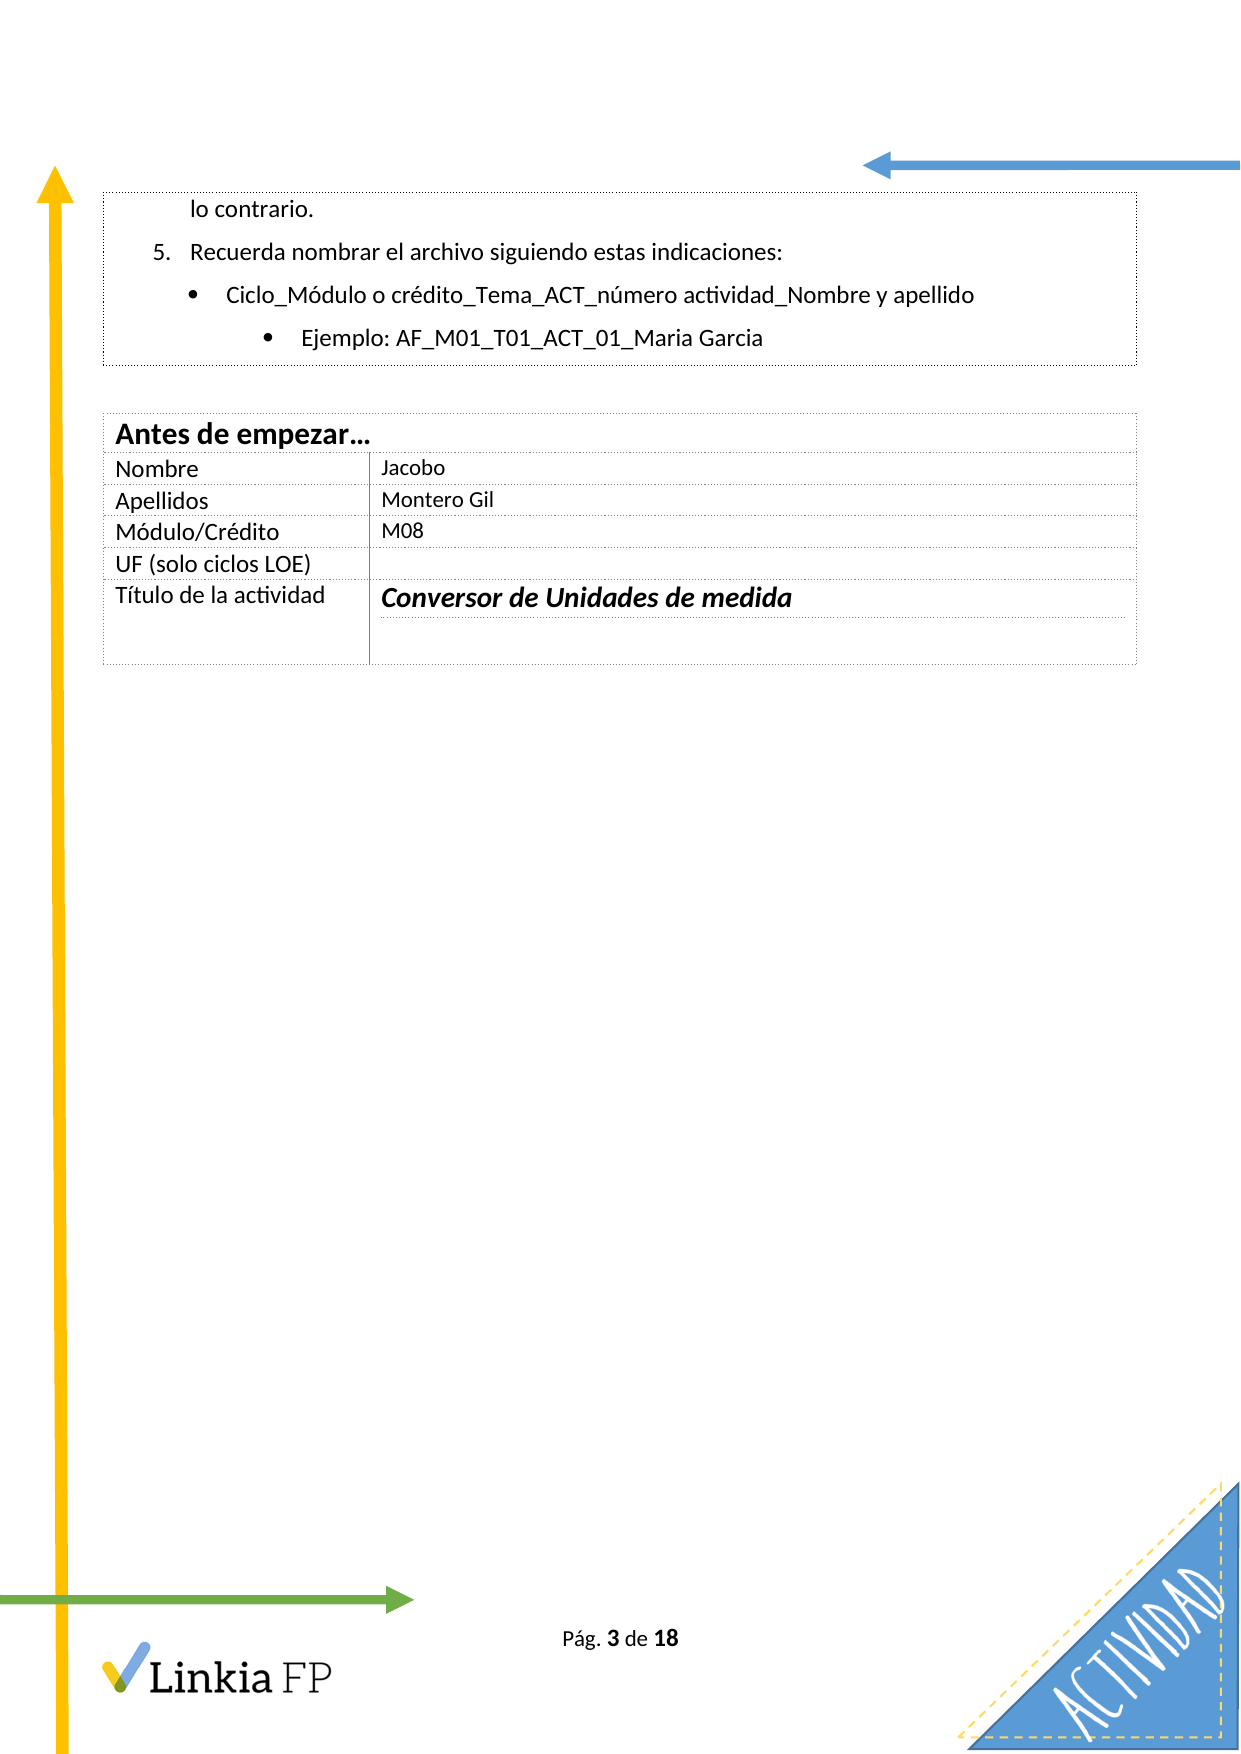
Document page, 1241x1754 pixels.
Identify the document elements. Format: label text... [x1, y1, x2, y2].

table_cell Jacobo [370, 452, 1136, 484]
table_header Antes de empezar… [104, 413, 1136, 452]
table_cell Apellidos [104, 484, 369, 515]
picture [94, 1634, 343, 1702]
table_cell [370, 547, 1136, 578]
table_cell Conversor de Unidades de medida [370, 579, 1136, 664]
table_cell M08 [370, 515, 1136, 547]
table_cell Nombre [104, 452, 369, 484]
table_cell Módulo/Crédito [104, 515, 369, 547]
table_cell Título de la actividad [104, 579, 369, 664]
table_cell Montero Gil [370, 484, 1136, 515]
table_cell UF (solo ciclos LOE) [104, 547, 369, 578]
picture [1041, 1553, 1237, 1749]
